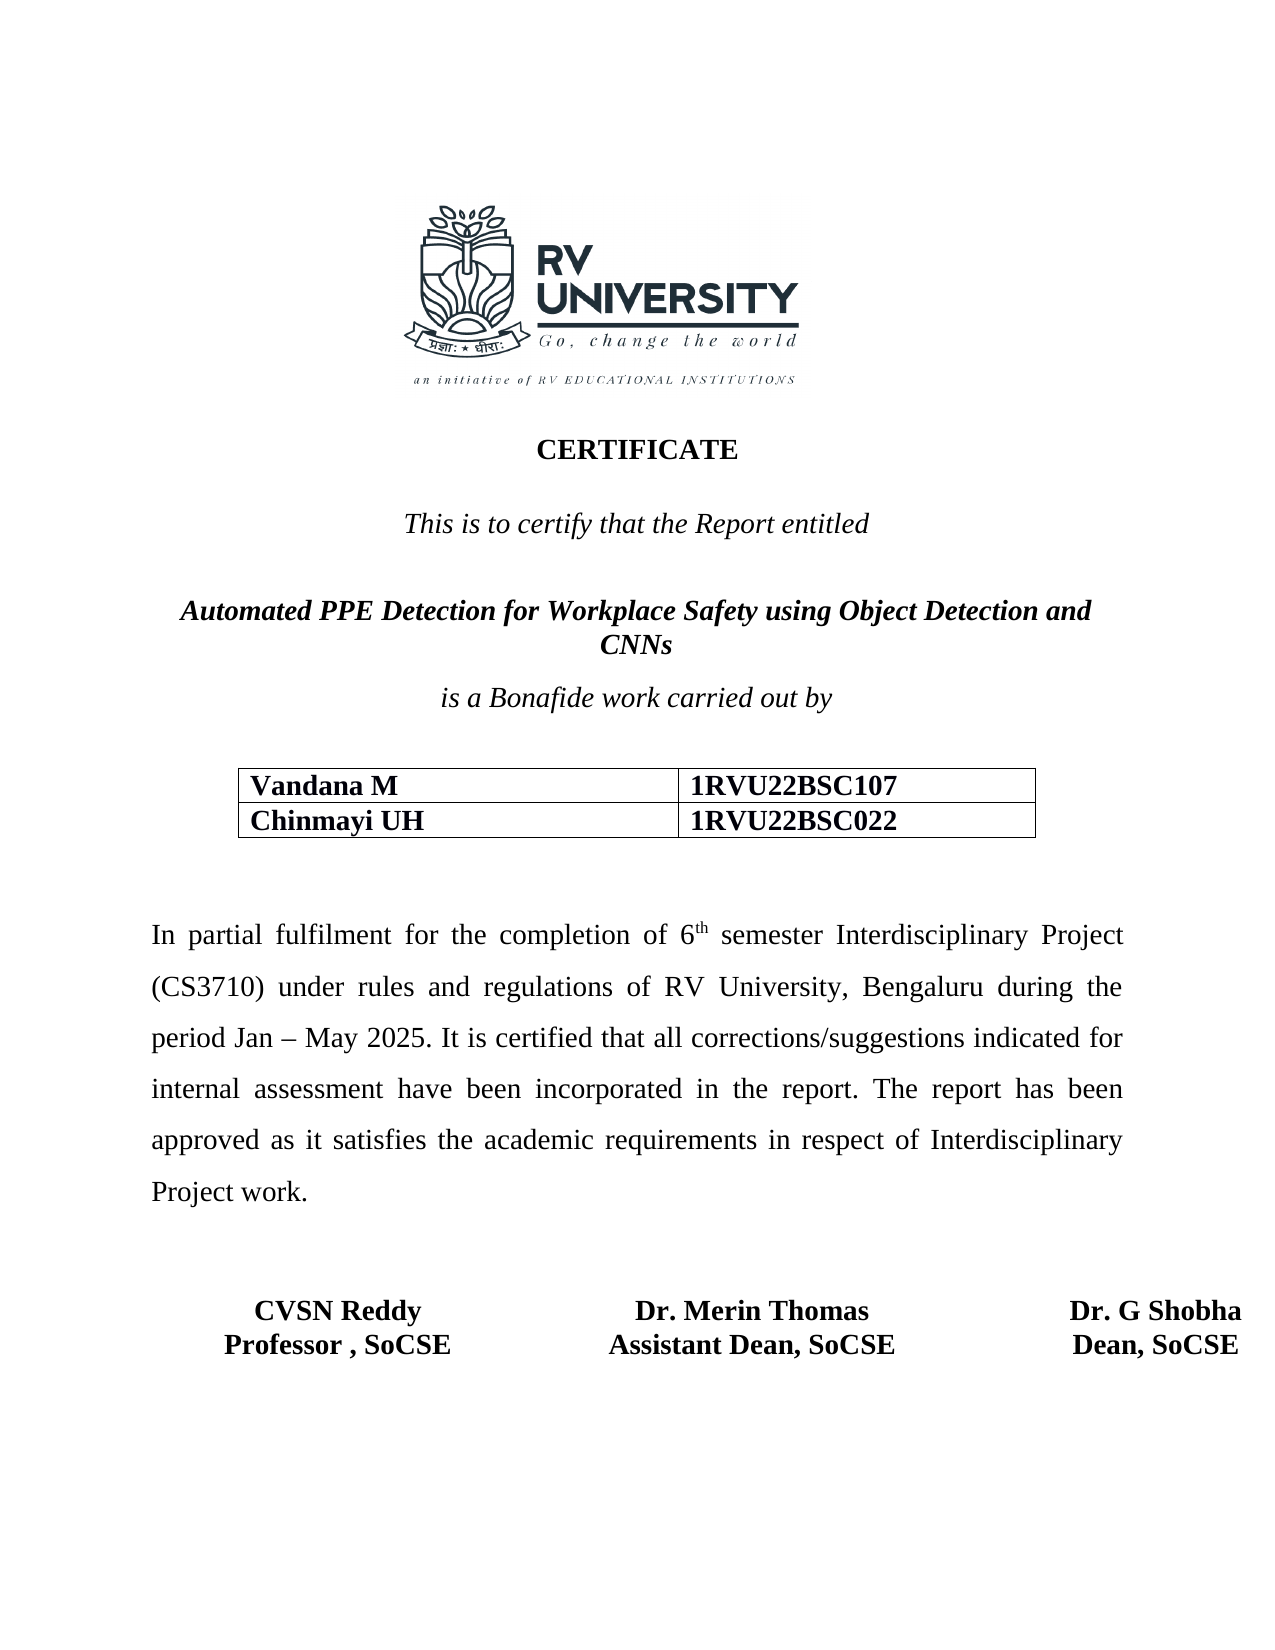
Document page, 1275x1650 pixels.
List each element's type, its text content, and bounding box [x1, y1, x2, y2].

text Automated PPE Detection for Workplace Safety using Object Detection and CNNs [151, 593, 1124, 661]
table_header 1RVU22BSC107 [679, 769, 1035, 802]
picture [395, 193, 812, 398]
text This is to certify that the Report entitled [151, 506, 1124, 539]
text is a Bonafide work carried out by [151, 680, 1124, 713]
table_cell Dean, SoCSE [979, 1327, 1275, 1361]
table_header CVSN Reddy [150, 1293, 525, 1327]
table_header Dr. G Shobha [979, 1293, 1275, 1327]
table_cell Chinmayi UH [239, 803, 678, 837]
table_cell 1RVU22BSC022 [679, 803, 1035, 837]
table_header Vandana M [239, 769, 678, 802]
table_header Dr. Merin Thomas [525, 1293, 979, 1327]
text In partial fulfilment for the completion of 6th semester Interdisciplinary Project (CS3710) under rules and regulations of RV University, Bengaluru during the period Jan – May 2025. It is certified that all corrections/suggestions indicated for internal assessment have been incorporated in the report. The report has been approved as it satisfies the academic requirements in respect of Interdisciplinary Project work. [151, 917, 1124, 1207]
text CERTIFICATE [151, 432, 1124, 466]
table_cell Assistant Dean, SoCSE [525, 1327, 979, 1361]
table_cell Professor , SoCSE [150, 1327, 525, 1361]
